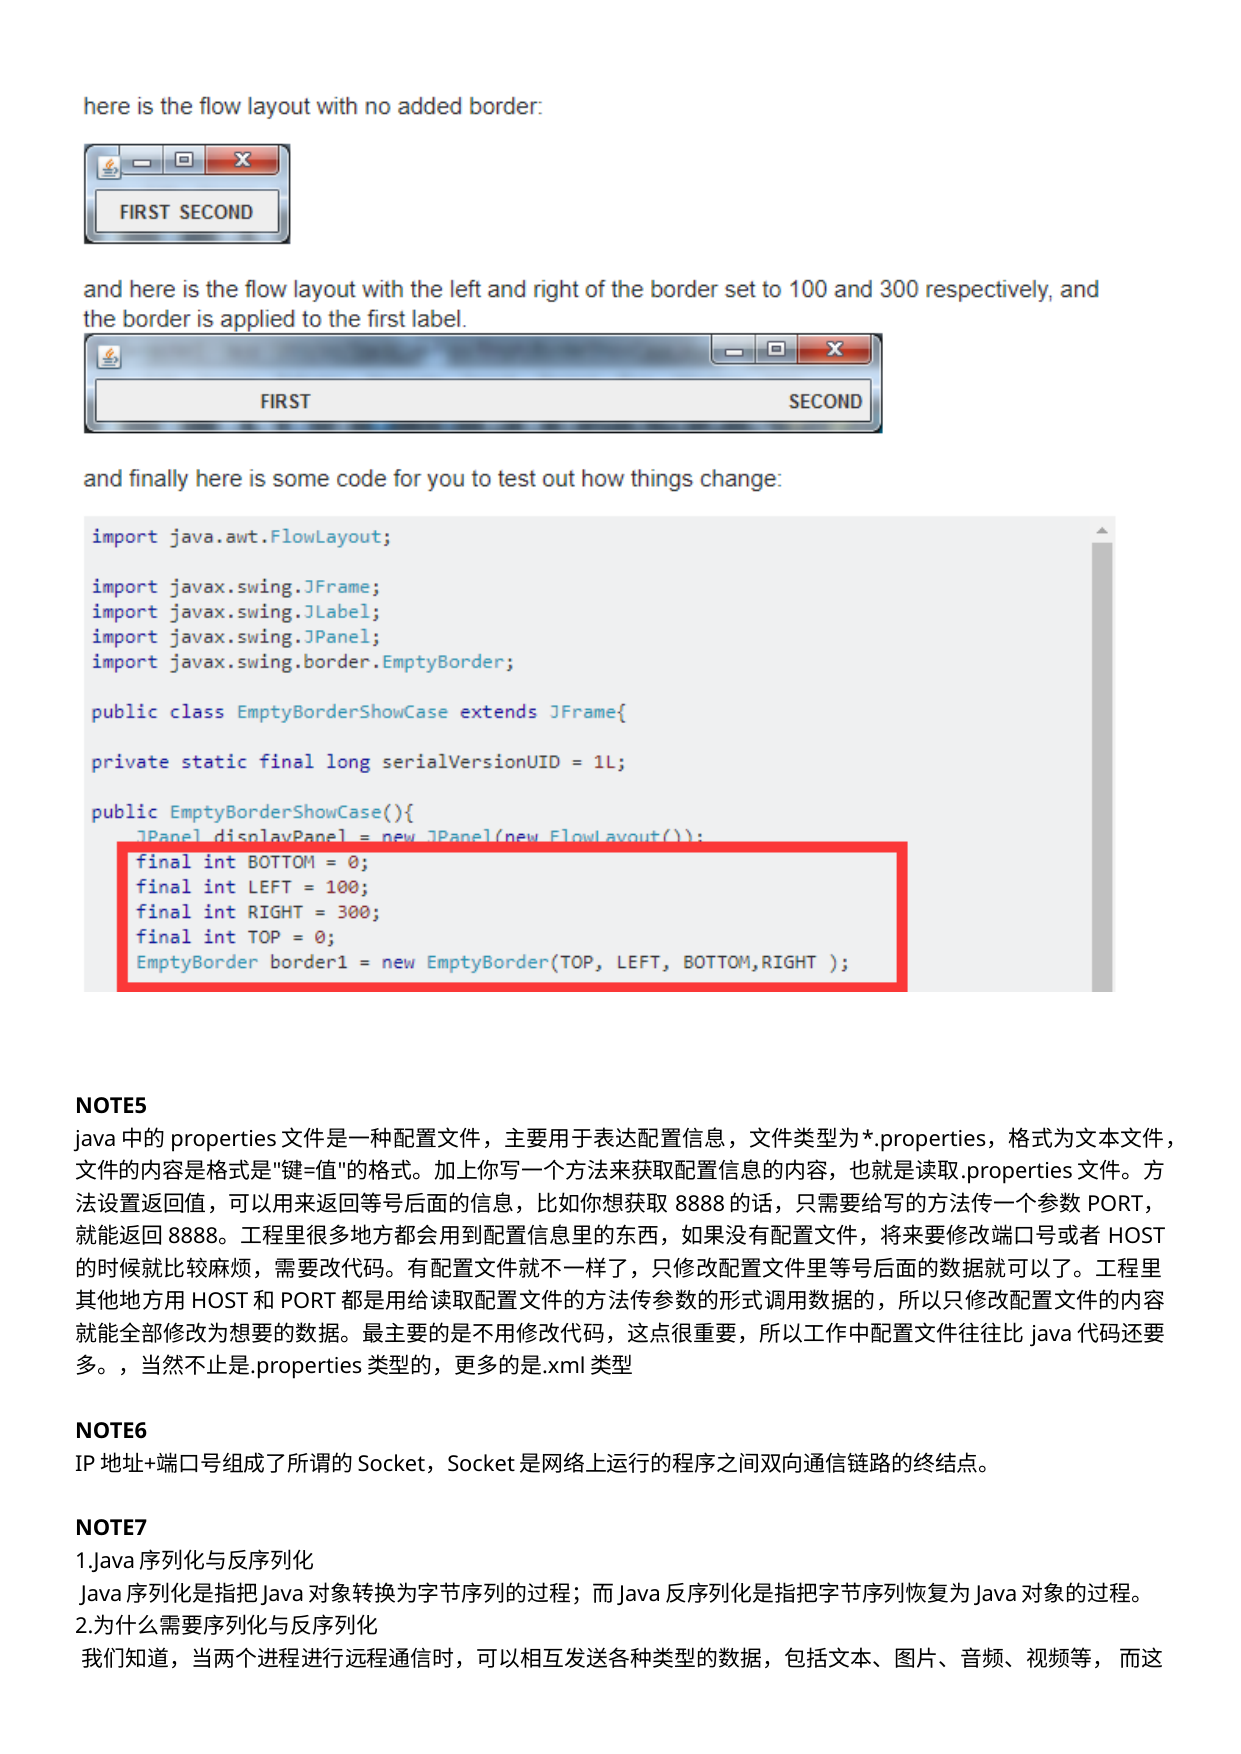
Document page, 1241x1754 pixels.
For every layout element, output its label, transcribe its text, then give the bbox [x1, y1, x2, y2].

text 1.Java序列化与反序列化 [75, 1543, 1165, 1576]
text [75, 1641, 1165, 1673]
text NOTE6 [75, 1413, 1165, 1446]
text Java序列化是指把Java对象转换为字节序列的过程；而Java反序列化是指把字节序列恢复为Java对象的过程。 [75, 1576, 1165, 1608]
text NOTE5 [75, 1088, 1165, 1121]
text java中的properties文件是一种配置文件，主要用于表达配置信息，文件类型为*.properties，格式为文本文件，文件的内容是格式是"键=值"的格式。加上你写一个方法来获取配置信息的内容，也就是读取.properties文件。方法设置返回值，可以用来返回等号后面的信息，比如你想获取8888的话，只需要给写的方法传一个参数PORT，就能返回8888。工程里很多地方都会用到配置信息里的东西，如果没有配置文件，将来要修改端口号或者HOST的时候就比较麻烦，需要改代码。有配置文件就不一样了，只修改配置文件里等号后面的数据就可以了。工程里其他地方用HOST和PORT都是用给读取配置文件的方法传参数的形式调用数据的，所以只修改配置文件的内容就能全部修改为想要的数据。最主要的是不用修改代码，这点很重要，所以工作中配置文件往往比java代码还要多。，当然不止是.properties类型的，更多的是.xml类型 [75, 1121, 1165, 1381]
text IP地址+端口号组成了所谓的Socket，Socket是网络上运行的程序之间双向通信链路的终结点。 [75, 1446, 1165, 1478]
text 2.为什么需要序列化与反序列化 [75, 1608, 1165, 1641]
text NOTE7 [75, 1511, 1165, 1543]
picture [75, 80, 1122, 992]
